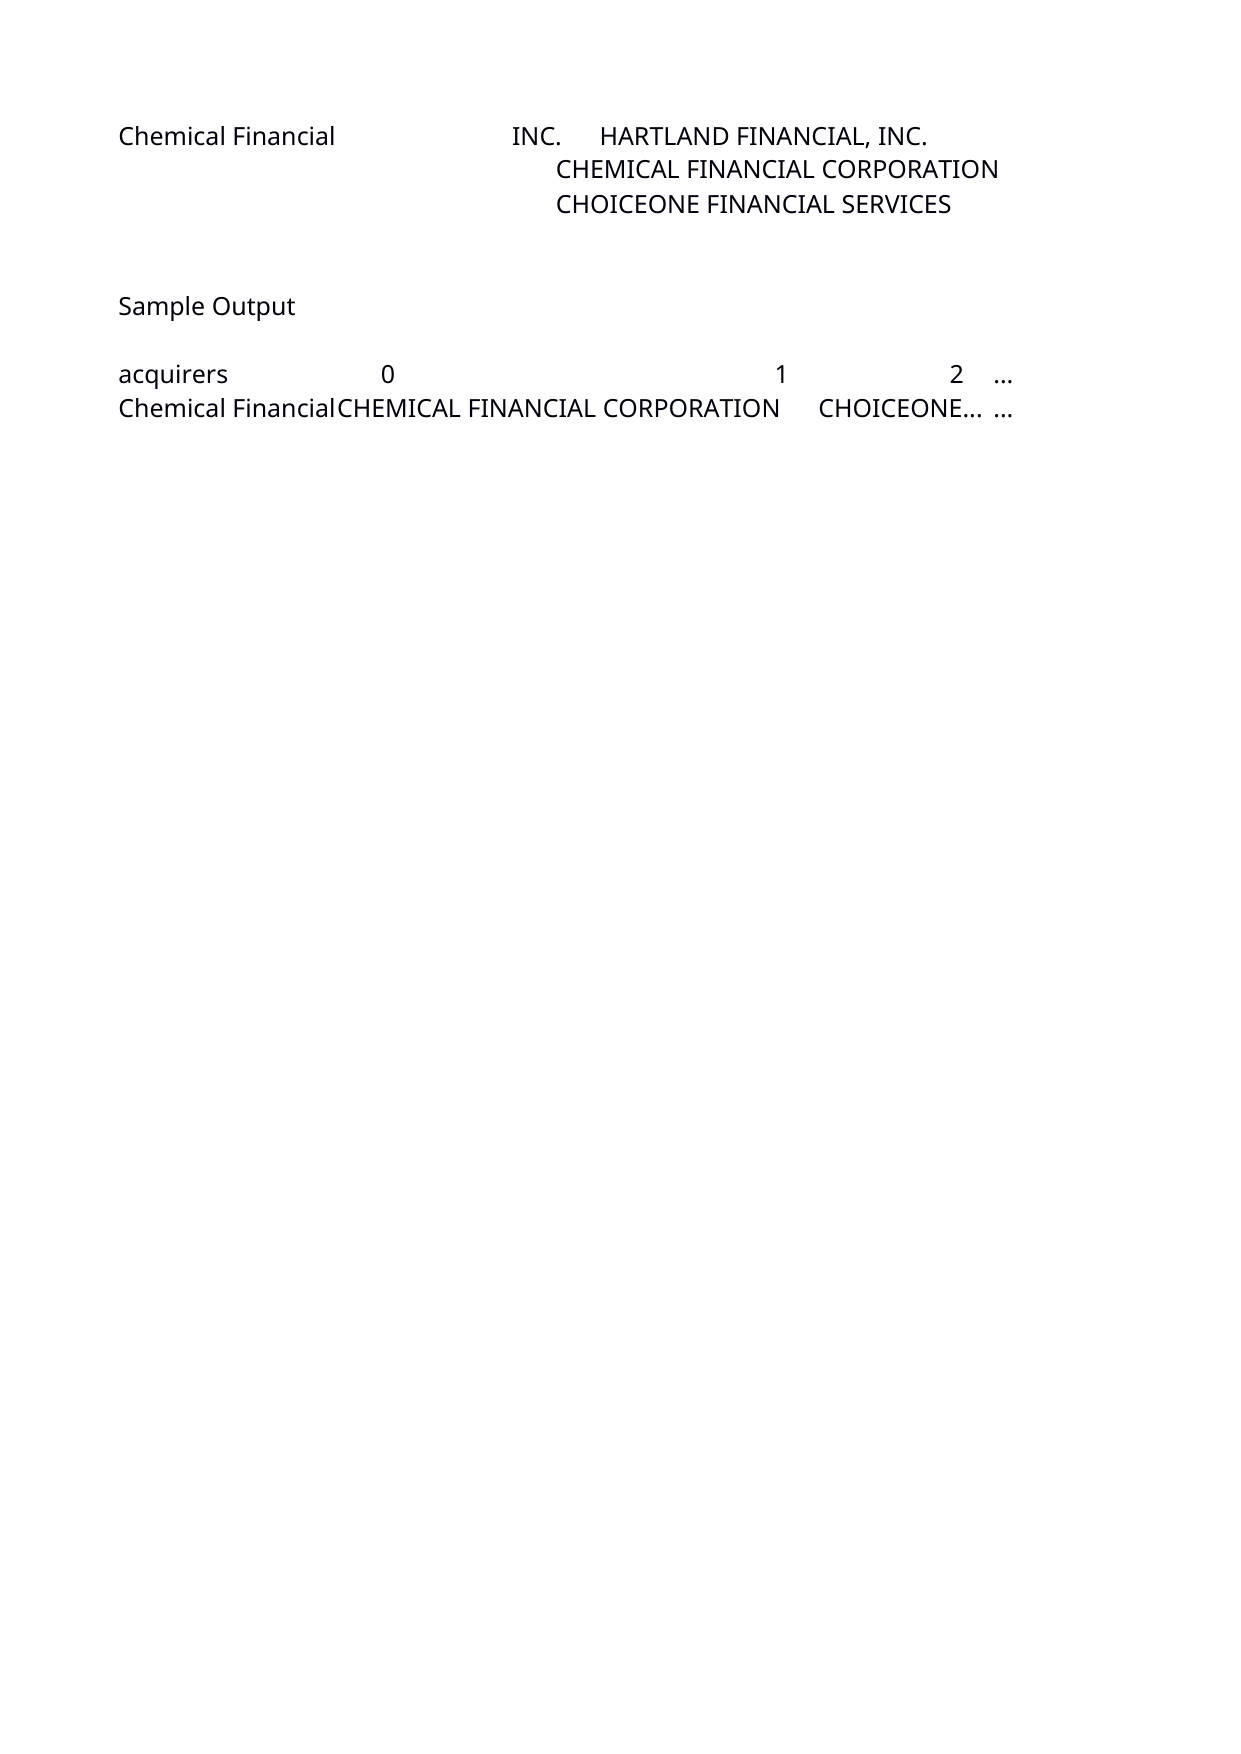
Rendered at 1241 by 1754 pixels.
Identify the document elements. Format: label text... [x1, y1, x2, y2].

text CHEMICAL FINANCIAL CORPORATION [118, 152, 1122, 186]
text Chemical Financial INC. HARTLAND FINANCIAL, INC. [118, 118, 1122, 152]
text Chemical Financial CHEMICAL FINANCIAL CORPORATION CHOICEONE... ... [118, 391, 1122, 425]
text Sample Output [118, 288, 1122, 322]
text acquirers 0 1 2 ... [118, 357, 1122, 391]
text CHOICEONE FINANCIAL SERVICES [118, 186, 1122, 220]
